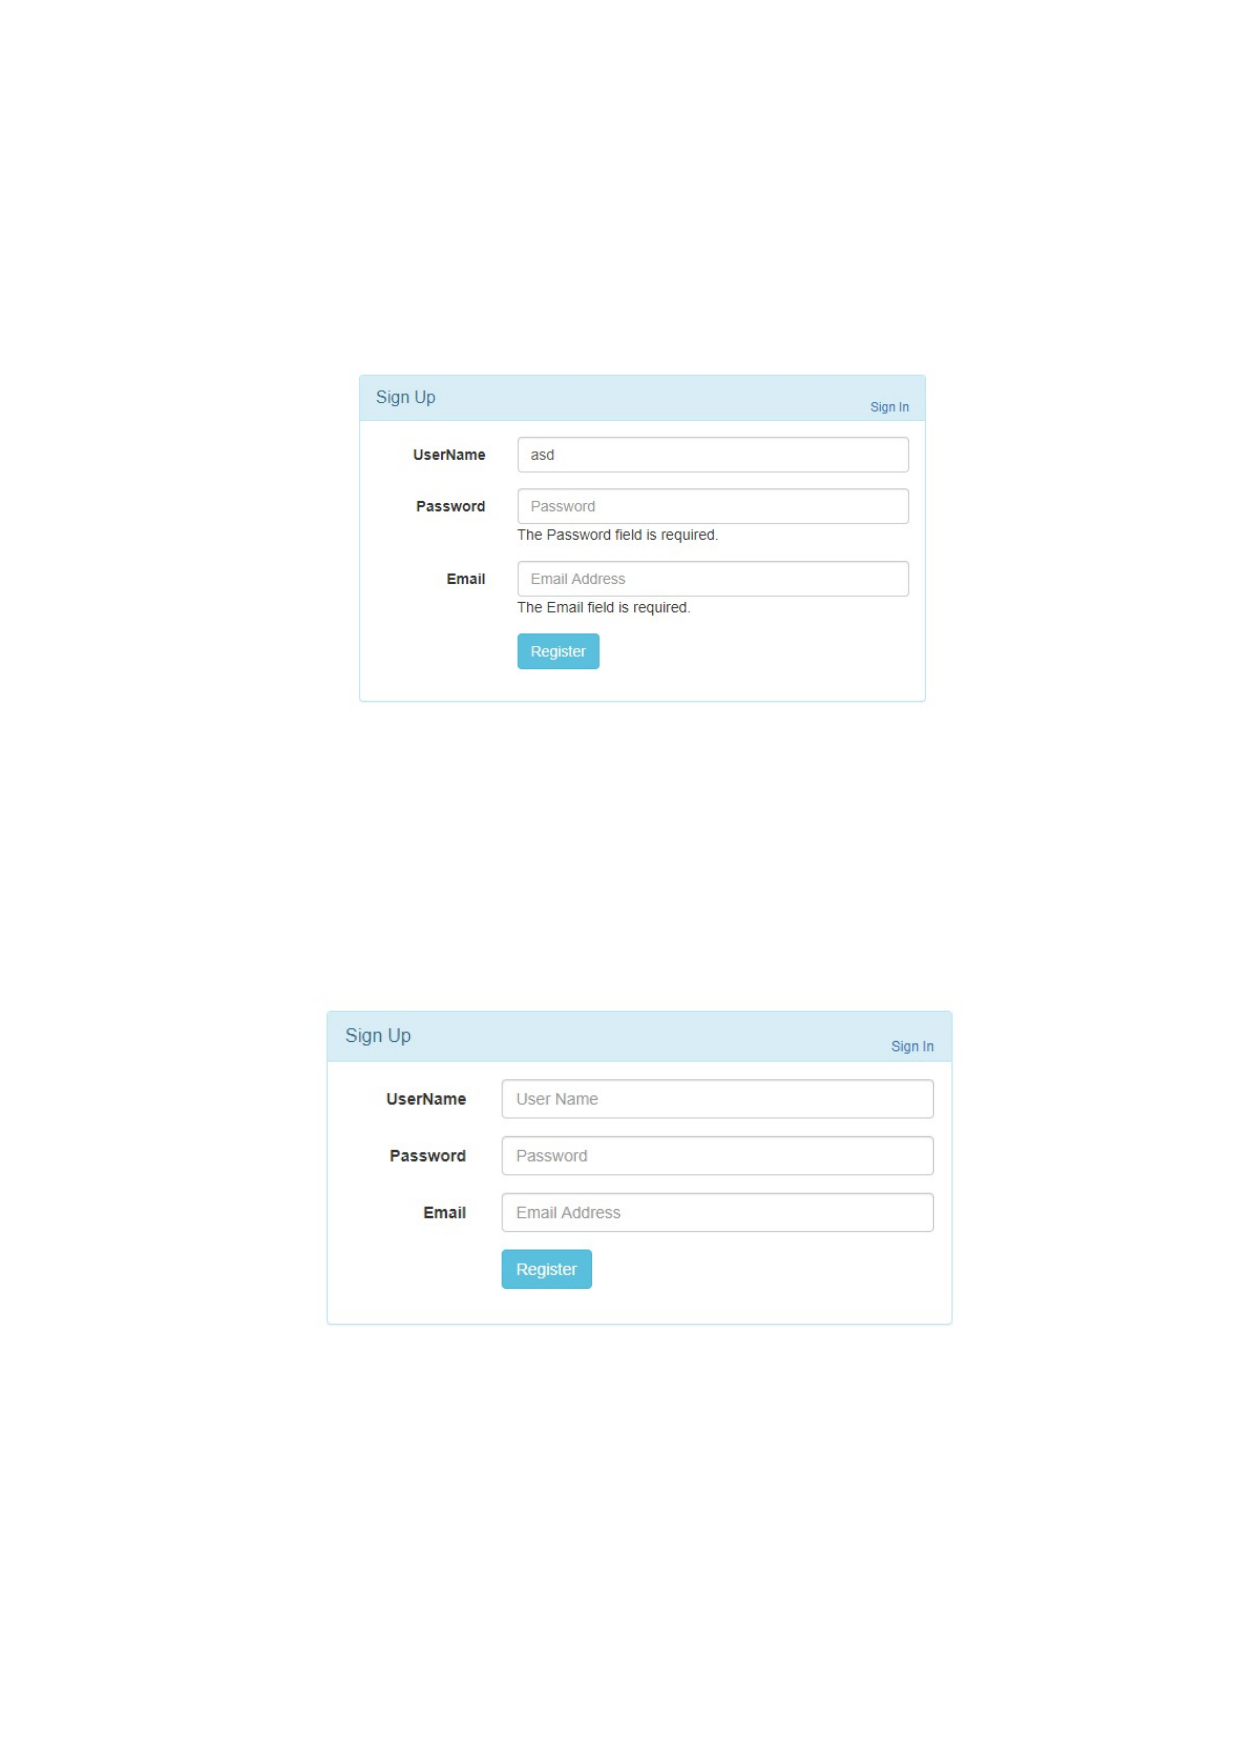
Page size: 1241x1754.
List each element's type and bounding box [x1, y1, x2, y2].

picture [147, 321, 1093, 806]
picture [147, 939, 1093, 1493]
